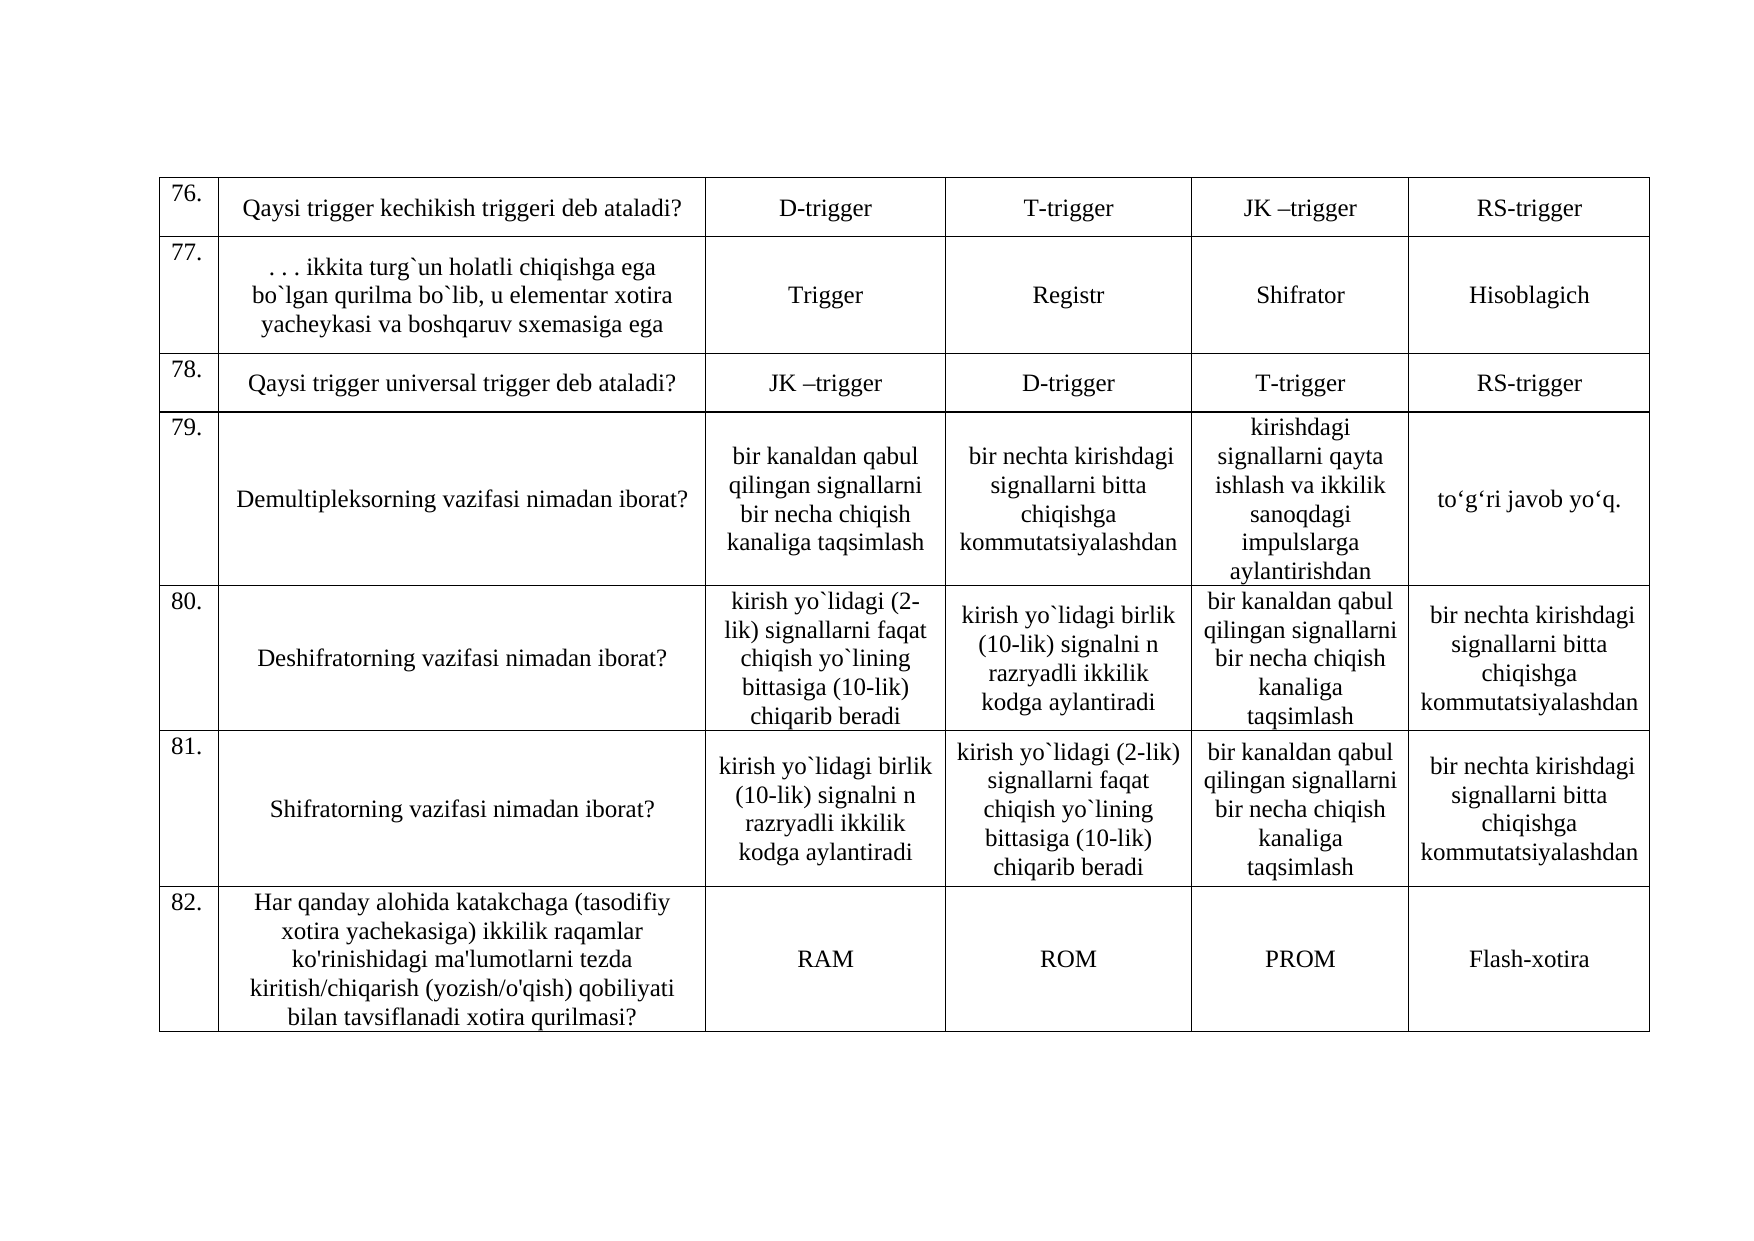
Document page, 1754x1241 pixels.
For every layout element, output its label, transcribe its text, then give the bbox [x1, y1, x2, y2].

table_cell [160, 731, 218, 886]
table_cell kirish yo`lidagi birlik (10-lik) signalni n razryadli ikkilik kodga aylantiradi [706, 731, 945, 886]
table_cell Qaysi trigger kechikish triggeri deb ataladi? [219, 178, 705, 236]
table_cell T-trigger [946, 178, 1191, 236]
table_cell Qaysi trigger universal trigger deb ataladi? [219, 354, 705, 411]
table_cell Demultipleksorning vazifasi nimadan iborat? [219, 413, 705, 585]
table_cell [160, 413, 218, 585]
table_cell Flash-xotira [1409, 887, 1649, 1031]
table_cell bir kanaldan qabul qilingan signallarni bir necha chiqish kanaliga taqsimlash [1192, 731, 1408, 886]
table_cell PROM [1192, 887, 1408, 1031]
table_cell bir nechta kirishdagi signallarni bitta chiqishga kommutatsiyalashdan [946, 413, 1191, 585]
table_cell kirishdagi signallarni qayta ishlash va ikkilik sanoqdagi impulslarga aylantirishdan [1192, 413, 1408, 585]
table_cell Registr [946, 237, 1191, 353]
table_cell Deshifratorning vazifasi nimadan iborat? [219, 586, 705, 730]
table_cell [160, 586, 218, 730]
table_cell bir nechta kirishdagi signallarni bitta chiqishga kommutatsiyalashdan [1409, 586, 1649, 730]
table_cell T-trigger [1192, 354, 1408, 411]
table_cell Hisoblagich [1409, 237, 1649, 353]
table_cell Har qanday alohida katakchaga (tasodifiy xotira yachekasiga) ikkilik raqamlar ko'rinishidagi ma'lumotlarni tezda kiritish/chiqarish (yozish/o'qish) qobiliyati bilan tavsiflanadi xotira qurilmasi? [219, 887, 705, 1031]
table_cell D-trigger [706, 178, 945, 236]
table_cell kirish yo`lidagi birlik (10-lik) signalni n razryadli ikkilik kodga aylantiradi [946, 586, 1191, 730]
table_cell RS-trigger [1409, 354, 1649, 411]
table_cell [160, 178, 218, 236]
table_cell bir nechta kirishdagi signallarni bitta chiqishga kommutatsiyalashdan [1409, 731, 1649, 886]
table_cell [160, 887, 218, 1031]
table_cell to‘g‘ri javob yo‘q. [1409, 413, 1649, 585]
table_cell ROM [946, 887, 1191, 1031]
table_cell Trigger [706, 237, 945, 353]
table_cell bir kanaldan qabul qilingan signallarni bir necha chiqish kanaliga taqsimlash [1192, 586, 1408, 730]
table_cell JK –trigger [1192, 178, 1408, 236]
table_cell . . . ikkita turg`un holatli chiqishga ega bo`lgan qurilma bo`lib, u elementar xotira yacheykasi va boshqaruv sxemasiga ega [219, 237, 705, 353]
table_cell RAM [706, 887, 945, 1031]
table_cell kirish yo`lidagi (2-lik) signallarni faqat chiqish yo`lining bittasiga (10-lik) chiqarib beradi [946, 731, 1191, 886]
table_cell bir kanaldan qabul qilingan signallarni bir necha chiqish kanaliga taqsimlash [706, 413, 945, 585]
table_cell D-trigger [946, 354, 1191, 411]
table_cell Shifratorning vazifasi nimadan iborat? [219, 731, 705, 886]
table_cell Shifrator [1192, 237, 1408, 353]
table_cell [160, 237, 218, 353]
table_cell RS-trigger [1409, 178, 1649, 236]
table_cell JK –trigger [706, 354, 945, 411]
table_cell [160, 354, 218, 411]
table_cell kirish yo`lidagi (2-lik) signallarni faqat chiqish yo`lining bittasiga (10-lik) chiqarib beradi [706, 586, 945, 730]
